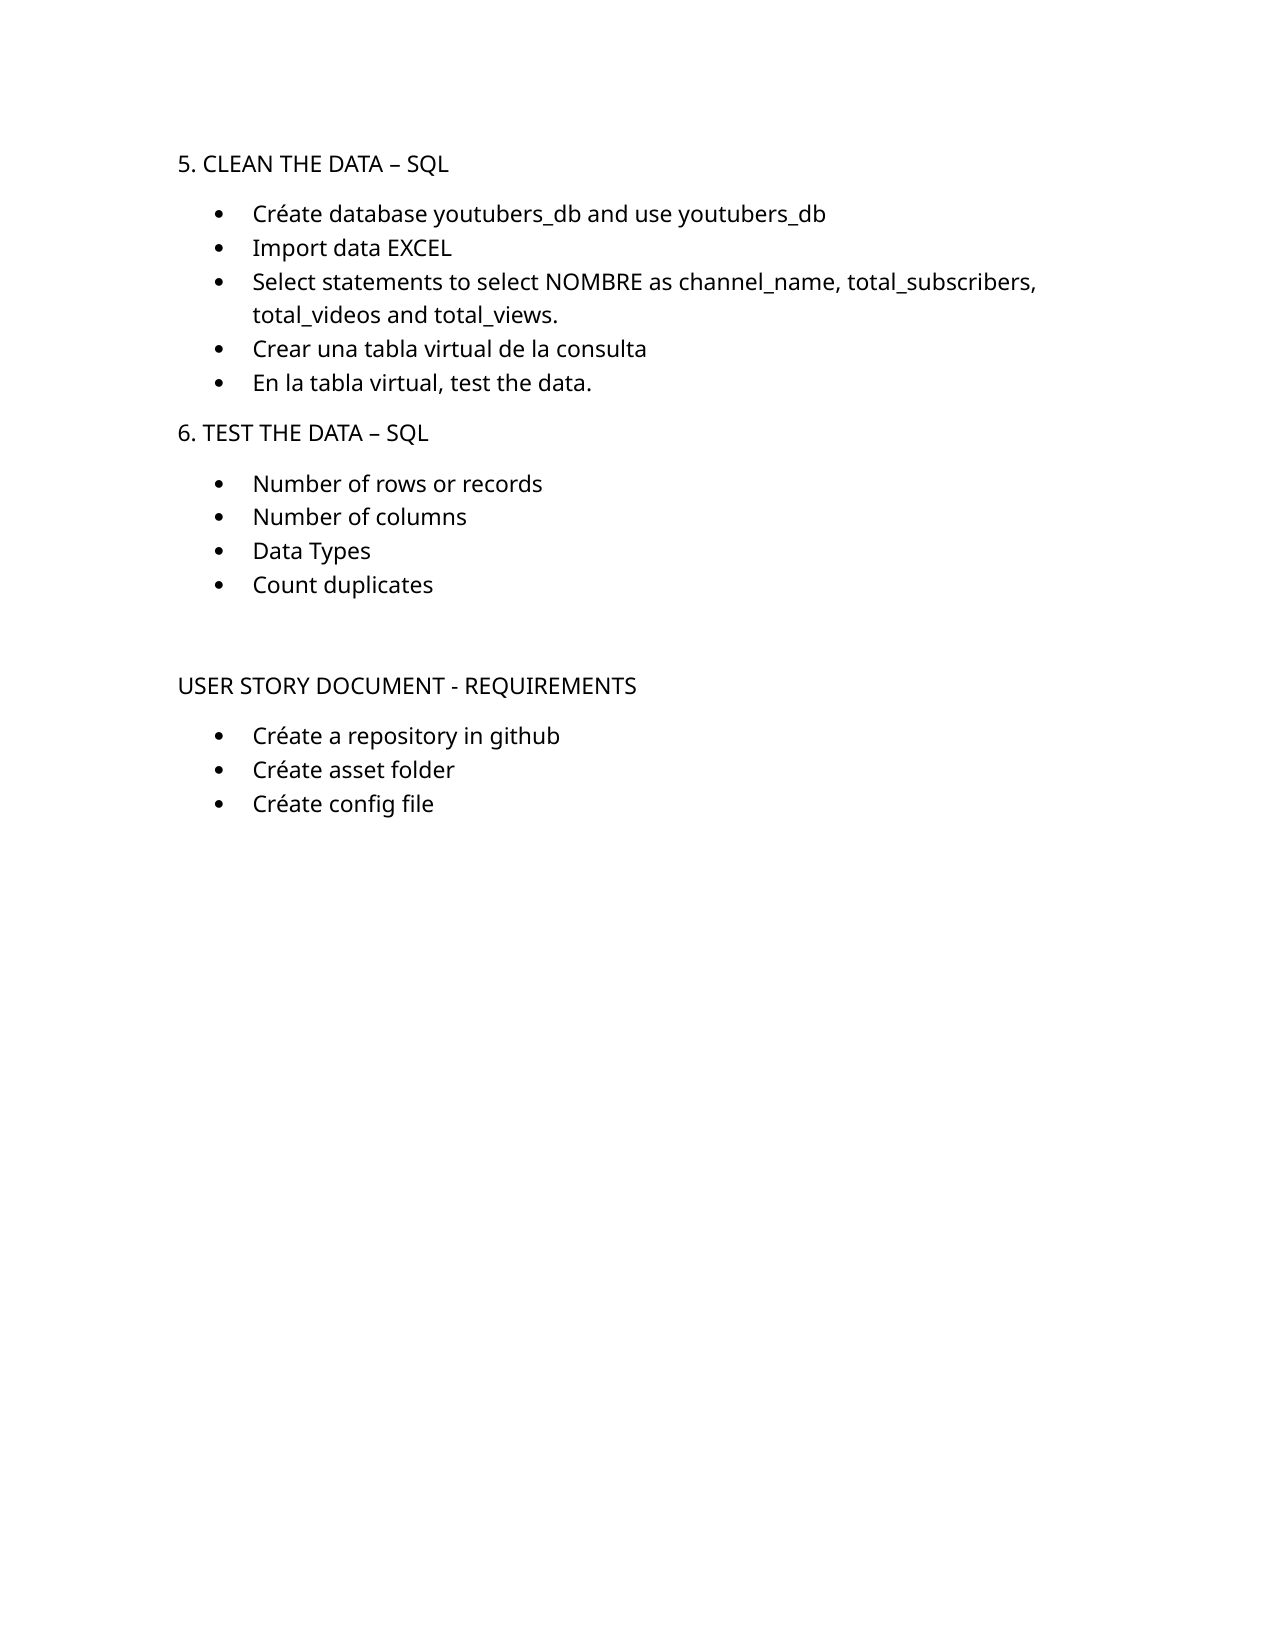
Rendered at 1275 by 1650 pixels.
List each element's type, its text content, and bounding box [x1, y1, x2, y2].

list Créate database youtubers_db and use youtubers_db [215, 198, 1098, 229]
list Créate a repository in github [215, 720, 1098, 751]
list En la tabla virtual, test the data. [215, 367, 1098, 398]
text 5. CLEAN THE DATA – SQL [177, 148, 1098, 179]
list Import data EXCEL [215, 232, 1098, 263]
list Count duplicates [215, 569, 1098, 600]
list Select statements to select NOMBRE as channel_name, total_subscribers, total_videos and total_views. [215, 266, 1098, 331]
text 6. TEST THE DATA – SQL [177, 417, 1098, 448]
list Number of columns [215, 501, 1098, 533]
text USER STORY DOCUMENT - REQUIREMENTS [177, 670, 1098, 701]
list Créate asset folder [215, 754, 1098, 785]
list Crear una tabla virtual de la consulta [215, 333, 1098, 364]
list Data Types [215, 535, 1098, 566]
list Number of rows or records [215, 468, 1098, 499]
list Créate config file [215, 788, 1098, 819]
